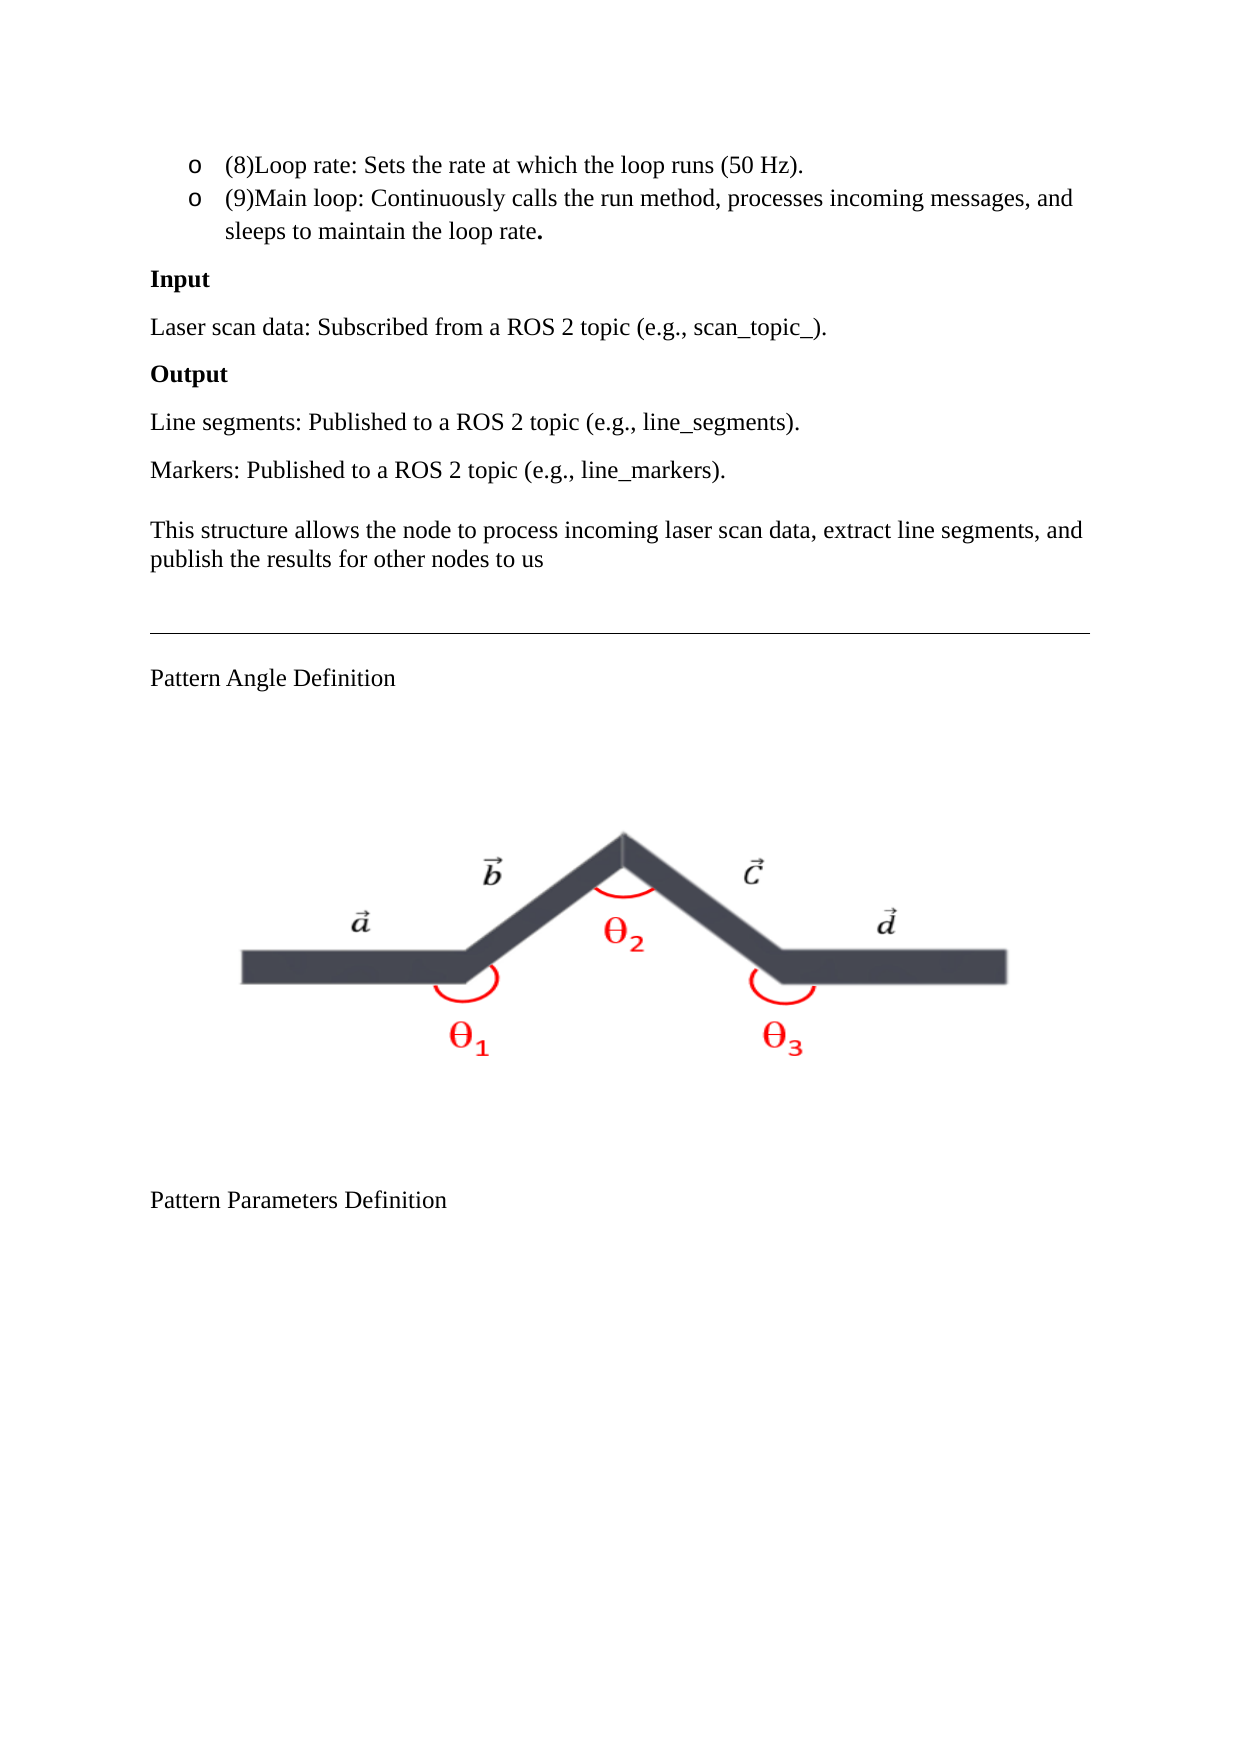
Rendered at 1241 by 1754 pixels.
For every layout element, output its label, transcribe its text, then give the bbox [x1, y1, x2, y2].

text Pattern Angle Definition [150, 663, 1090, 692]
text Laser scan data: Subscribed from a ROS 2 topic (e.g., scan_topic_). [150, 312, 1090, 341]
text Pattern Parameters Definition [150, 1185, 1090, 1214]
text Markers: Published to a ROS 2 topic (e.g., line_markers). [150, 455, 1090, 484]
text Line segments: Published to a ROS 2 topic (e.g., line_segments). [150, 407, 1090, 436]
picture [150, 721, 1092, 1154]
list (8)Loop rate: Sets the rate at which the loop runs (50 Hz). [187, 150, 1090, 181]
text This structure allows the node to process incoming laser scan data, extract line segments, and publish the results for other nodes to us [150, 515, 1090, 573]
list (9)Main loop: Continuously calls the run method, processes incoming messages, and sleeps to maintain the loop rate. [187, 183, 1090, 245]
text Input [150, 264, 1090, 293]
text Output [150, 359, 1090, 388]
